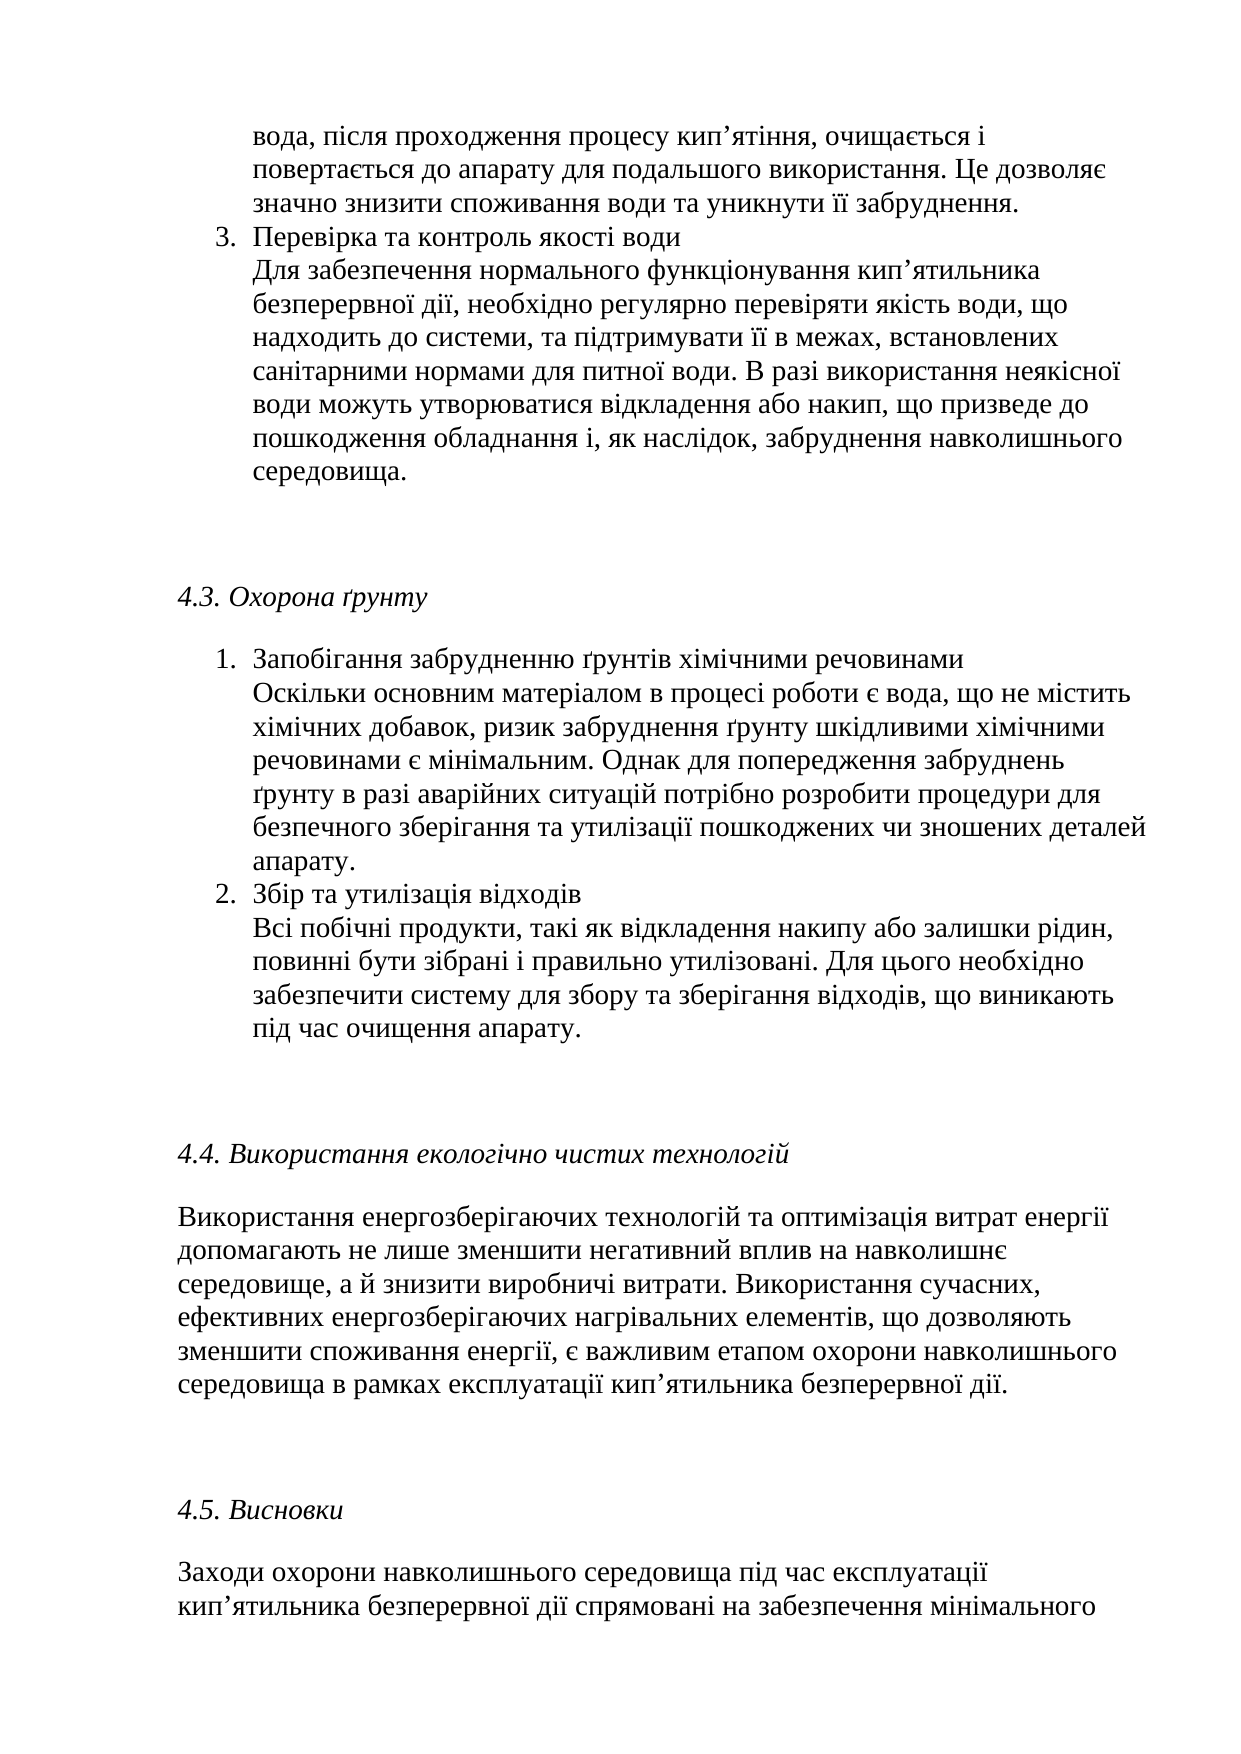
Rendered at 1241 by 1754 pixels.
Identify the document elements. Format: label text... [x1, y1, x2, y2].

text 4.5. Висновки [177, 1492, 1152, 1525]
text 4.3. Охорона ґрунту [177, 579, 1152, 612]
text Використання енергозберігаючих технологій та оптимізація витрат енергії допомагають не лише зменшити негативний вплив на навколишнє середовище, а й знизити виробничі витрати. Використання сучасних, ефективних енергозберігаючих нагрівальних елементів, що дозволяють зменшити споживання енергії, є важливим етапом охорони навколишнього середовища в рамках експлуатації кип’ятильника безперервної дії. [177, 1199, 1152, 1400]
list Перевірка та контроль якості води Для забезпечення нормального функціонування кип’ятильника безперервної дії, необхідно регулярно перевіряти якість води, що надходить до системи, та підтримувати її в межах, встановлених санітарними нормами для питної води. В разі використання неякісної води можуть утворюватися відкладення або накип, що призведе до пошкодження обладнання і, як наслідок, забруднення навколишнього середовища. [215, 219, 1152, 487]
list Збір та утилізація відходів Всі побічні продукти, такі як відкладення накипу або залишки рідин, повинні бути зібрані і правильно утилізовані. Для цього необхідно забезпечити систему для збору та зберігання відходів, що виникають під час очищення апарату. [215, 876, 1152, 1044]
list Запобігання забрудненню ґрунтів хімічними речовинами Оскільки основним матеріалом в процесі роботи є вода, що не містить хімічних добавок, ризик забруднення ґрунту шкідливими хімічними речовинами є мінімальним. Однак для попередження забруднень ґрунту в разі аварійних ситуацій потрібно розробити процедури для безпечного зберігання та утилізації пошкоджених чи зношених деталей апарату. [215, 642, 1152, 876]
text 4.4. Використання екологічно чистих технологій [177, 1136, 1152, 1169]
